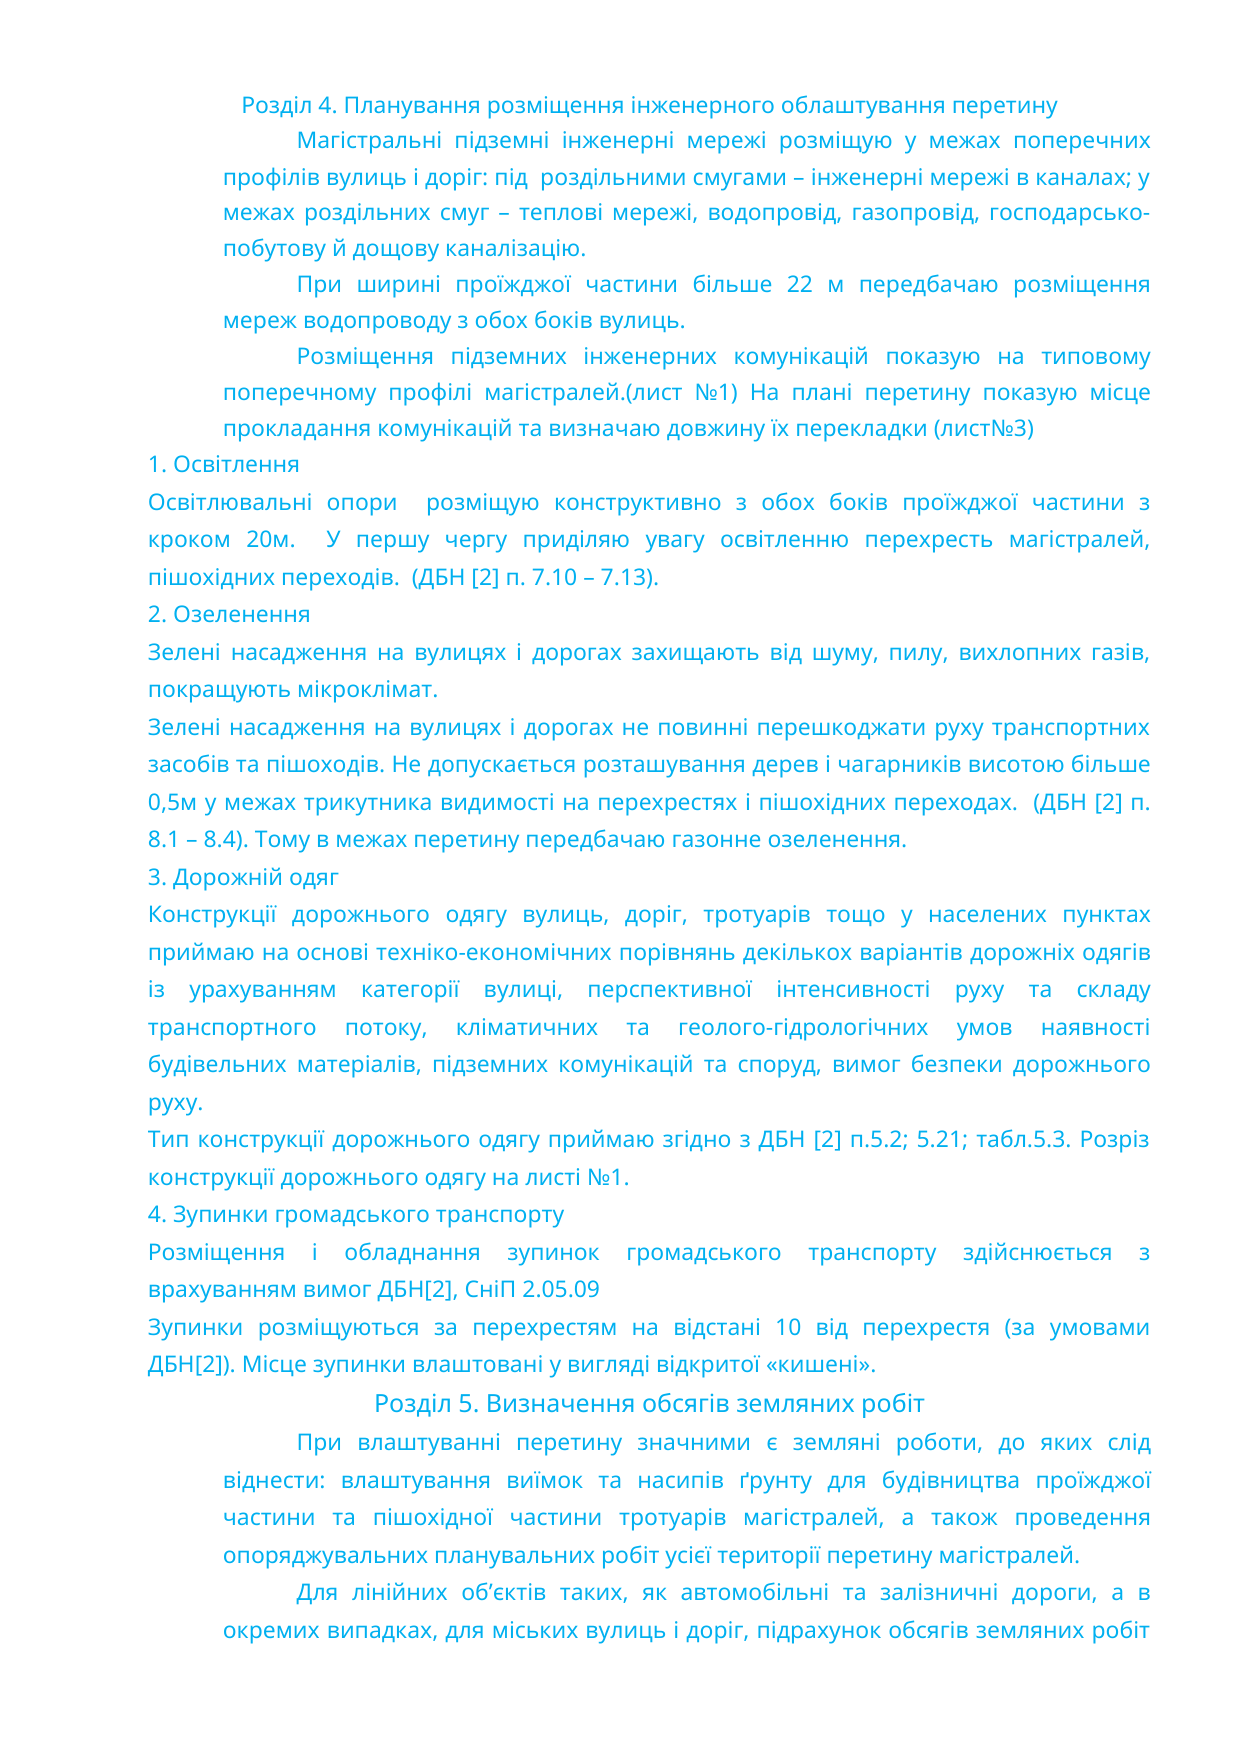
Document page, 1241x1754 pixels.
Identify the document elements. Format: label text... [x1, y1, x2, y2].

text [223, 1576, 1152, 1645]
text Розділ 4. Планування розміщення інженерного облаштування перетину [148, 88, 1152, 120]
text Магістральні підземні інженерні мережі розміщую у межах поперечних профілів вулиць і доріг: під роздільними смугами – інженерні мережі в каналах; у межах роздільних смуг – теплові мережі, водопровід, газопровід, господарсько-побутову й дощову каналізацію. [223, 124, 1152, 263]
text При ширині проїжджої частини більше 22 м передбачаю розміщення мереж водопроводу з обох боків вулиць. [223, 268, 1152, 335]
text 2. Озеленення [148, 598, 1152, 629]
text 3. Дорожній одяг [148, 860, 1152, 892]
text Тип конструкції дорожнього одягу приймаю згідно з ДБН [2] п.5.2; 5.21; табл.5.3. Розріз конструкції дорожнього одягу на листі №1. [148, 1123, 1152, 1192]
text Зелені насадження на вулицях і дорогах не повинні перешкоджати руху транспортних засобів та пішоходів. Не допускається розташування дерев і чагарників висотою більше 0,5м у межах трикутника видимості на перехрестях і пішохідних переходах. (ДБН [2] п. 8.1 – 8.4). Тому в межах перетину передбачаю газонне озеленення. [148, 710, 1152, 854]
text 4. Зупинки громадського транспорту [148, 1198, 1152, 1229]
text Зелені насадження на вулицях і дорогах захищають від шуму, пилу, вихлопних газів, покращують мікроклімат. [148, 635, 1152, 704]
text При влаштуванні перетину значними є земляні роботи, до яких слід віднести: влаштування виїмок та насипів ґрунту для будівництва проїжджої частини та пішохідної частини тротуарів магістралей, а також проведення опоряджувальних планувальних робіт усієї території перетину магістралей. [223, 1426, 1152, 1570]
text Конструкції дорожнього одягу вулиць, доріг, тротуарів тощо у населених пунктах приймаю на основі техніко-економічних порівнянь декількох варіантів дорожніх одягів із урахуванням категорії вулиці, перспективної інтенсивності руху та складу транспортного потоку, кліматичних та геолого-гідрологічних умов наявності будівельних матеріалів, підземних комунікацій та споруд, вимог безпеки дорожнього руху. [148, 898, 1152, 1117]
text Зупинки розміщуються за перехрестям на відстані 10 від перехрестя (за умовами ДБН[2]). Місце зупинки влаштовані у вигляді відкритої «кишені». [148, 1310, 1152, 1379]
text Розміщення і обладнання зупинок громадського транспорту здійснюється з врахуванням вимог ДБН[2], СніП 2.05.09 [148, 1235, 1152, 1304]
text Освітлювальні опори розміщую конструктивно з обох боків проїжджої частини з кроком 20м. У першу чергу приділяю увагу освітленню перехресть магістралей, пішохідних переходів. (ДБН [2] п. 7.10 – 7.13). [148, 485, 1152, 592]
text Розміщення підземних інженерних комунікацій показую на типовому поперечному профілі магістралей.(лист №1) На плані перетину показую місце прокладання комунікацій та визначаю довжину їх перекладки (лист№3) [223, 340, 1152, 443]
text 1. Освітлення [148, 448, 1152, 479]
text Розділ 5. Визначення обсягів земляних робіт [148, 1385, 1152, 1419]
